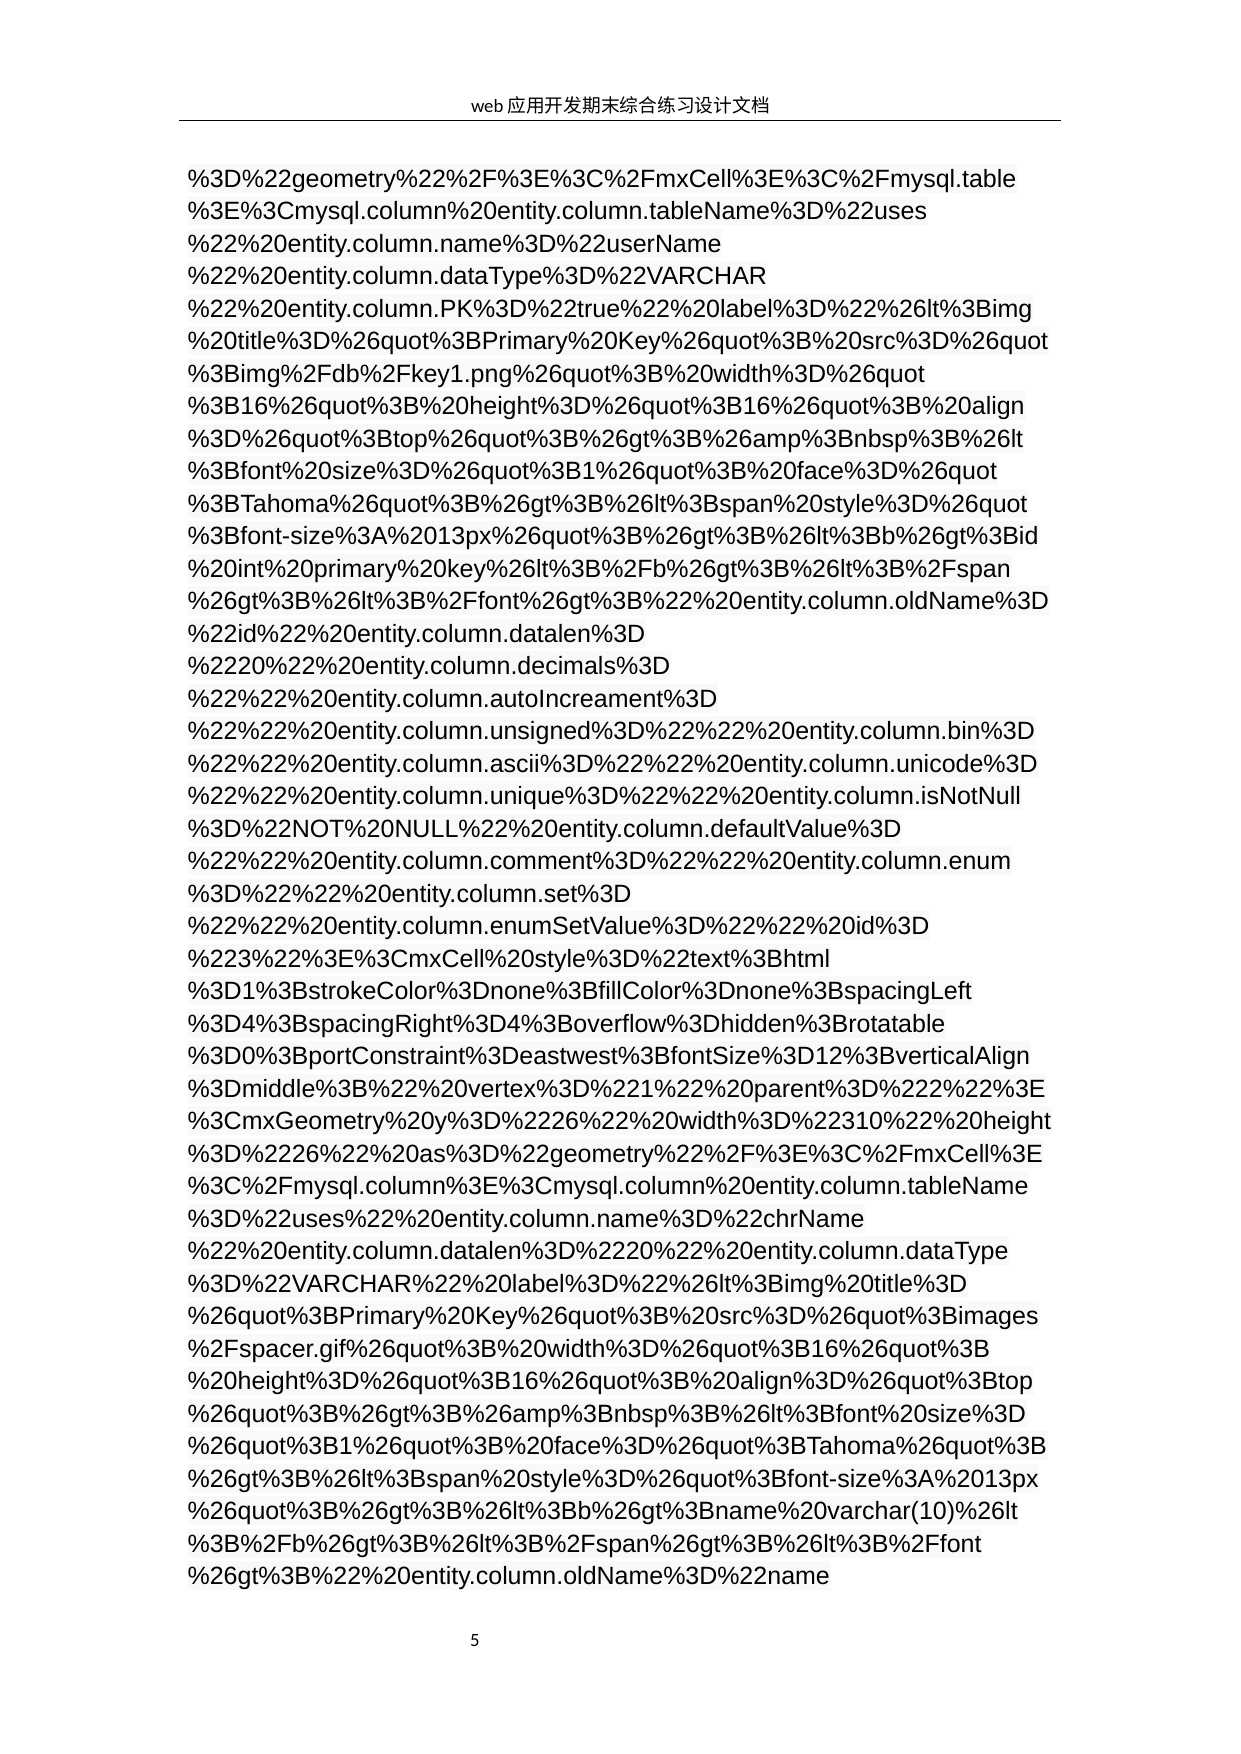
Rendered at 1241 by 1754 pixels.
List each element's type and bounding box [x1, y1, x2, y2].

list [187, 162, 1053, 1592]
